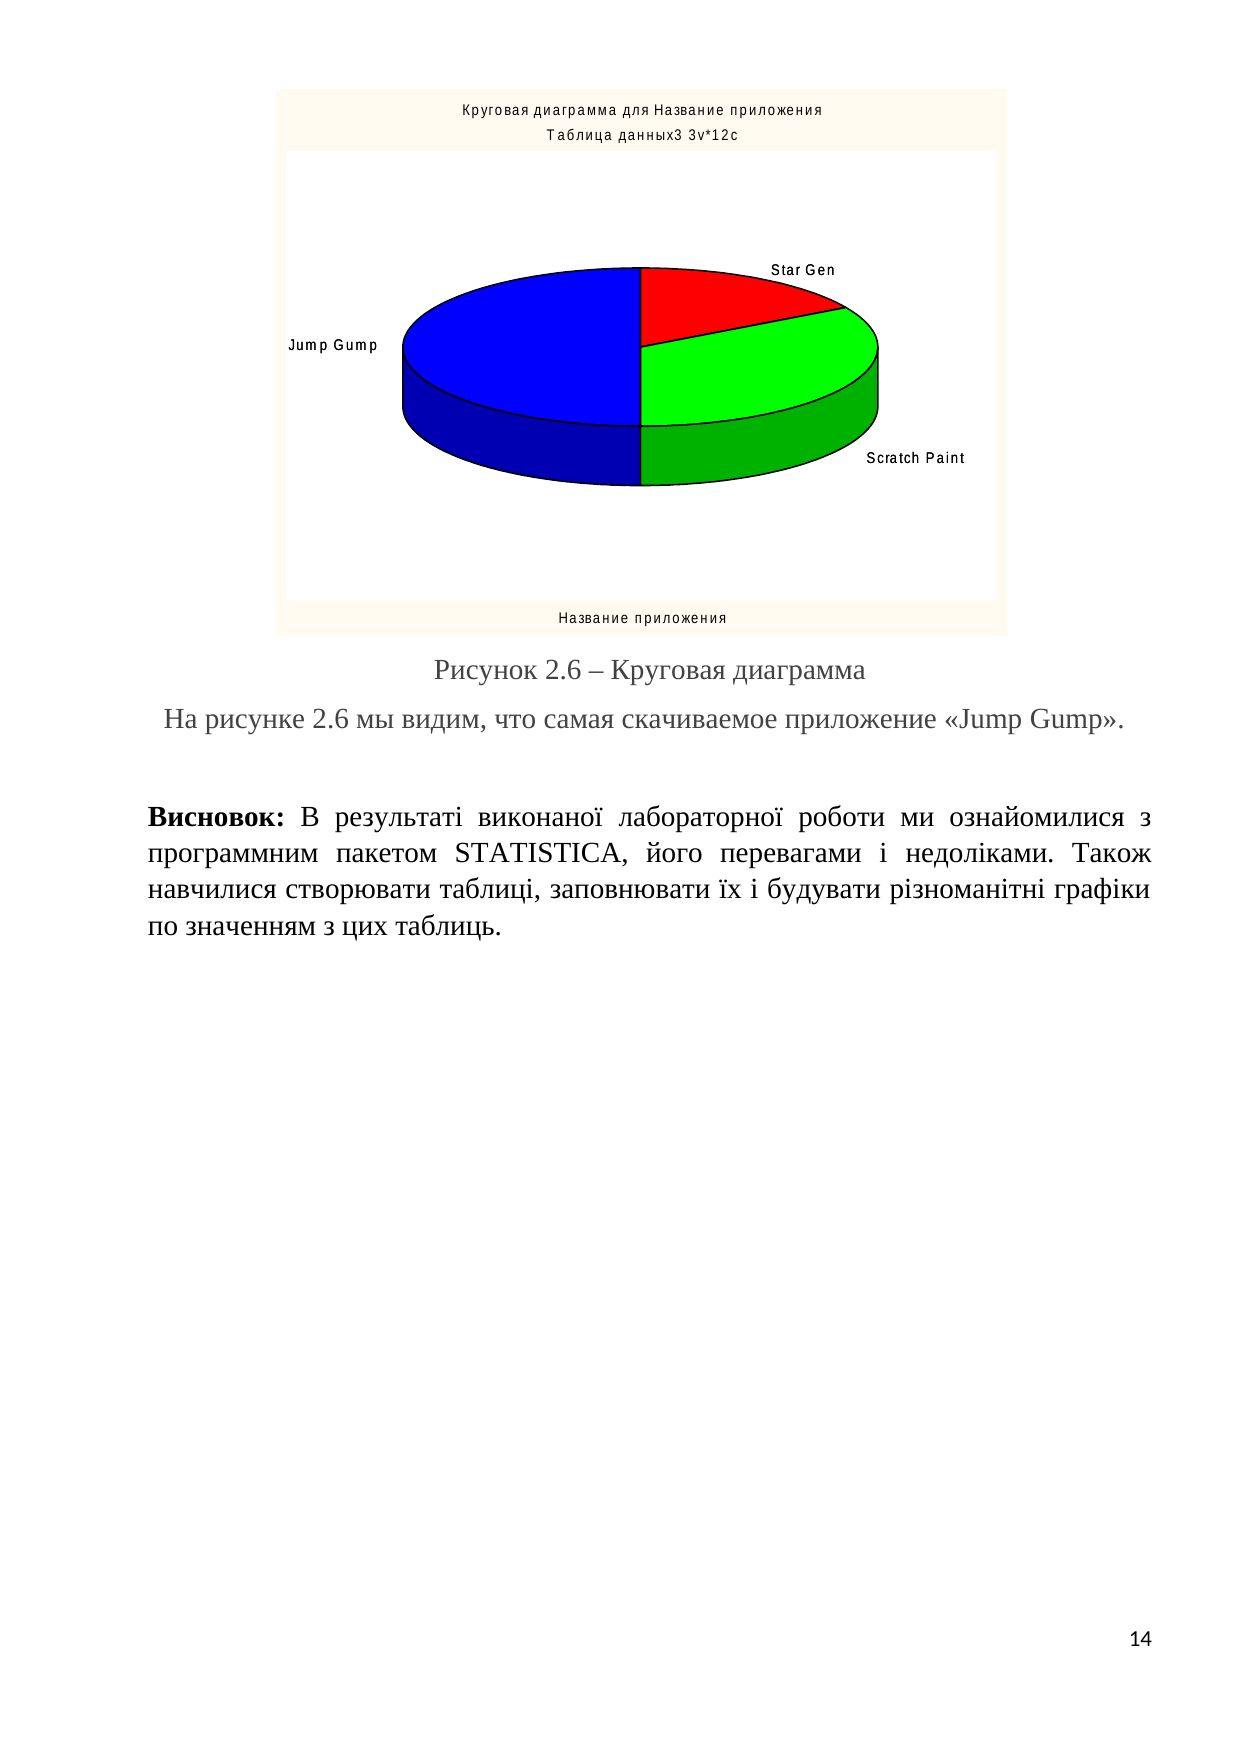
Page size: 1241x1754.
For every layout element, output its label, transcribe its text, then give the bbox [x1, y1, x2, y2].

text Рисунок 2.6 – Круговая диаграмма [163, 652, 1136, 685]
text На рисунке 2.6 мы видим, что самая скачиваемое приложение «Jump Gump». [163, 701, 1136, 734]
text Висновок: В результаті виконаної лабораторної роботи ми ознайомилися з программним пакетом STATISTICA, його перевагами і недоліками. Також навчилися створювати таблиці, заповнювати їх і будувати різноманітні графіки по значенням з цих таблиць. [148, 799, 1152, 941]
